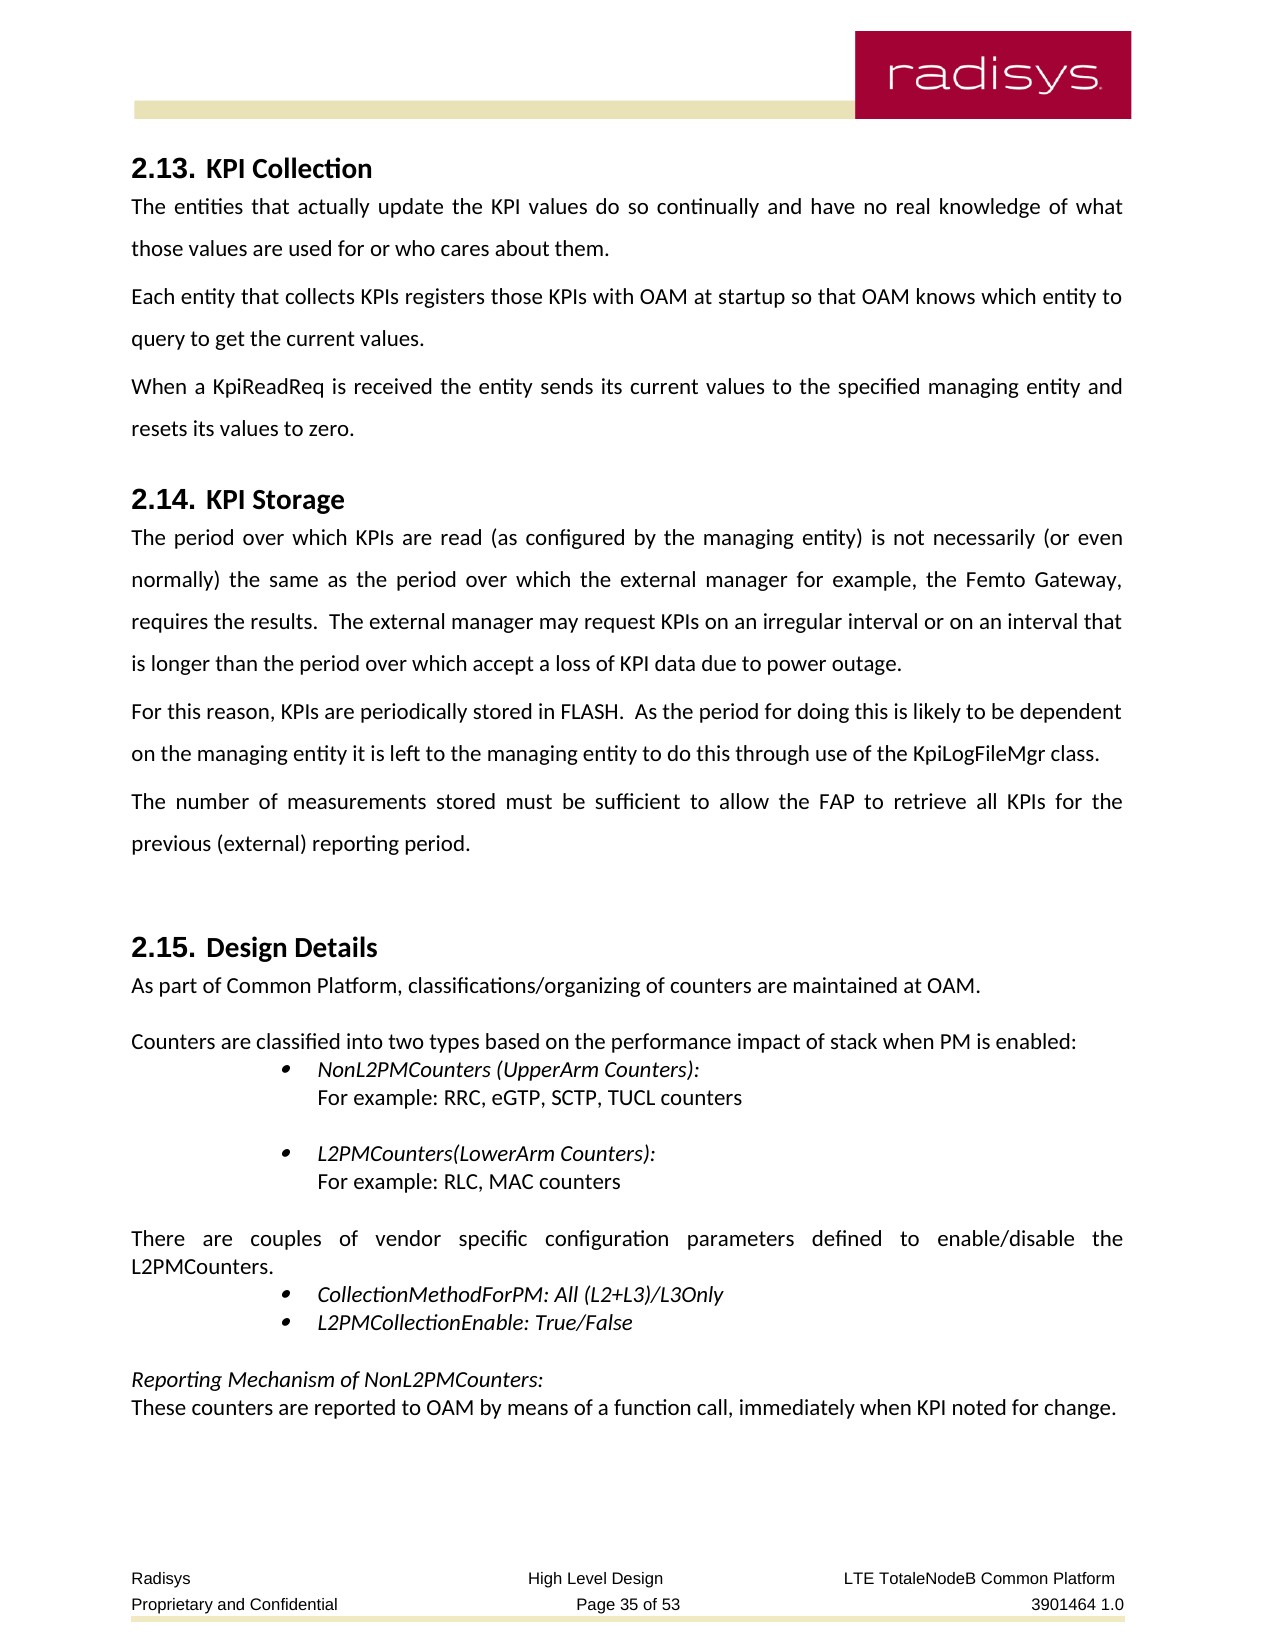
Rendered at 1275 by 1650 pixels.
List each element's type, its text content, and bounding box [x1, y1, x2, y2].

subtitle KPI Storage [131, 481, 1125, 517]
text As part of Common Platform, classifications/organizing of counters are maintained at OAM. [131, 971, 1125, 999]
text Each entity that collects KPIs registers those KPIs with OAM at startup so that OAM knows which entity to query to get the current values. [131, 282, 1125, 352]
text Reporting Mechanism of NonL2PMCounters: [131, 1365, 1125, 1393]
text When a KpiReadReq is received the entity sends its current values to the specified managing entity and resets its values to zero. [131, 372, 1125, 442]
text For example: RRC, eGTP, SCTP, TUCL counters [317, 1083, 1125, 1111]
text For example: RLC, MAC counters [317, 1167, 1125, 1195]
picture [134, 31, 1132, 119]
text Counters are classified into two types based on the performance impact of stack when PM is enabled: [131, 1027, 1125, 1055]
list L2PMCounters(LowerArm Counters): [280, 1139, 1125, 1167]
text The entities that actually update the KPI values do so continually and have no real knowledge of what those values are used for or who cares about them. [131, 192, 1125, 262]
text There are couples of vendor specific configuration parameters defined to enable/disable the L2PMCounters. [131, 1224, 1125, 1280]
list NonL2PMCounters (UpperArm Counters): [280, 1055, 1125, 1083]
list CollectionMethodForPM: All (L2+L3)/L3Only [280, 1280, 1125, 1308]
subtitle KPI Collection [131, 150, 1125, 186]
text The number of measurements stored must be sufficient to allow the FAP to retrieve all KPIs for the previous (external) reporting period. [131, 787, 1125, 857]
list L2PMCollectionEnable: True/False [280, 1308, 1125, 1336]
text These counters are reported to OAM by means of a function call, immediately when KPI noted for change. [131, 1393, 1125, 1421]
text The period over which KPIs are read (as configured by the managing entity) is not necessarily (or even normally) the same as the period over which the external manager for example, the Femto Gateway, requires the results. The external manager may request KPIs on an irregular interval or on an interval that is longer than the period over which accept a loss of KPI data due to power outage. [131, 523, 1125, 677]
subtitle Design Details [131, 929, 1125, 965]
text For this reason, KPIs are periodically stored in FLASH. As the period for doing this is likely to be dependent on the managing entity it is left to the managing entity to do this through use of the KpiLogFileMgr class. [131, 697, 1125, 767]
